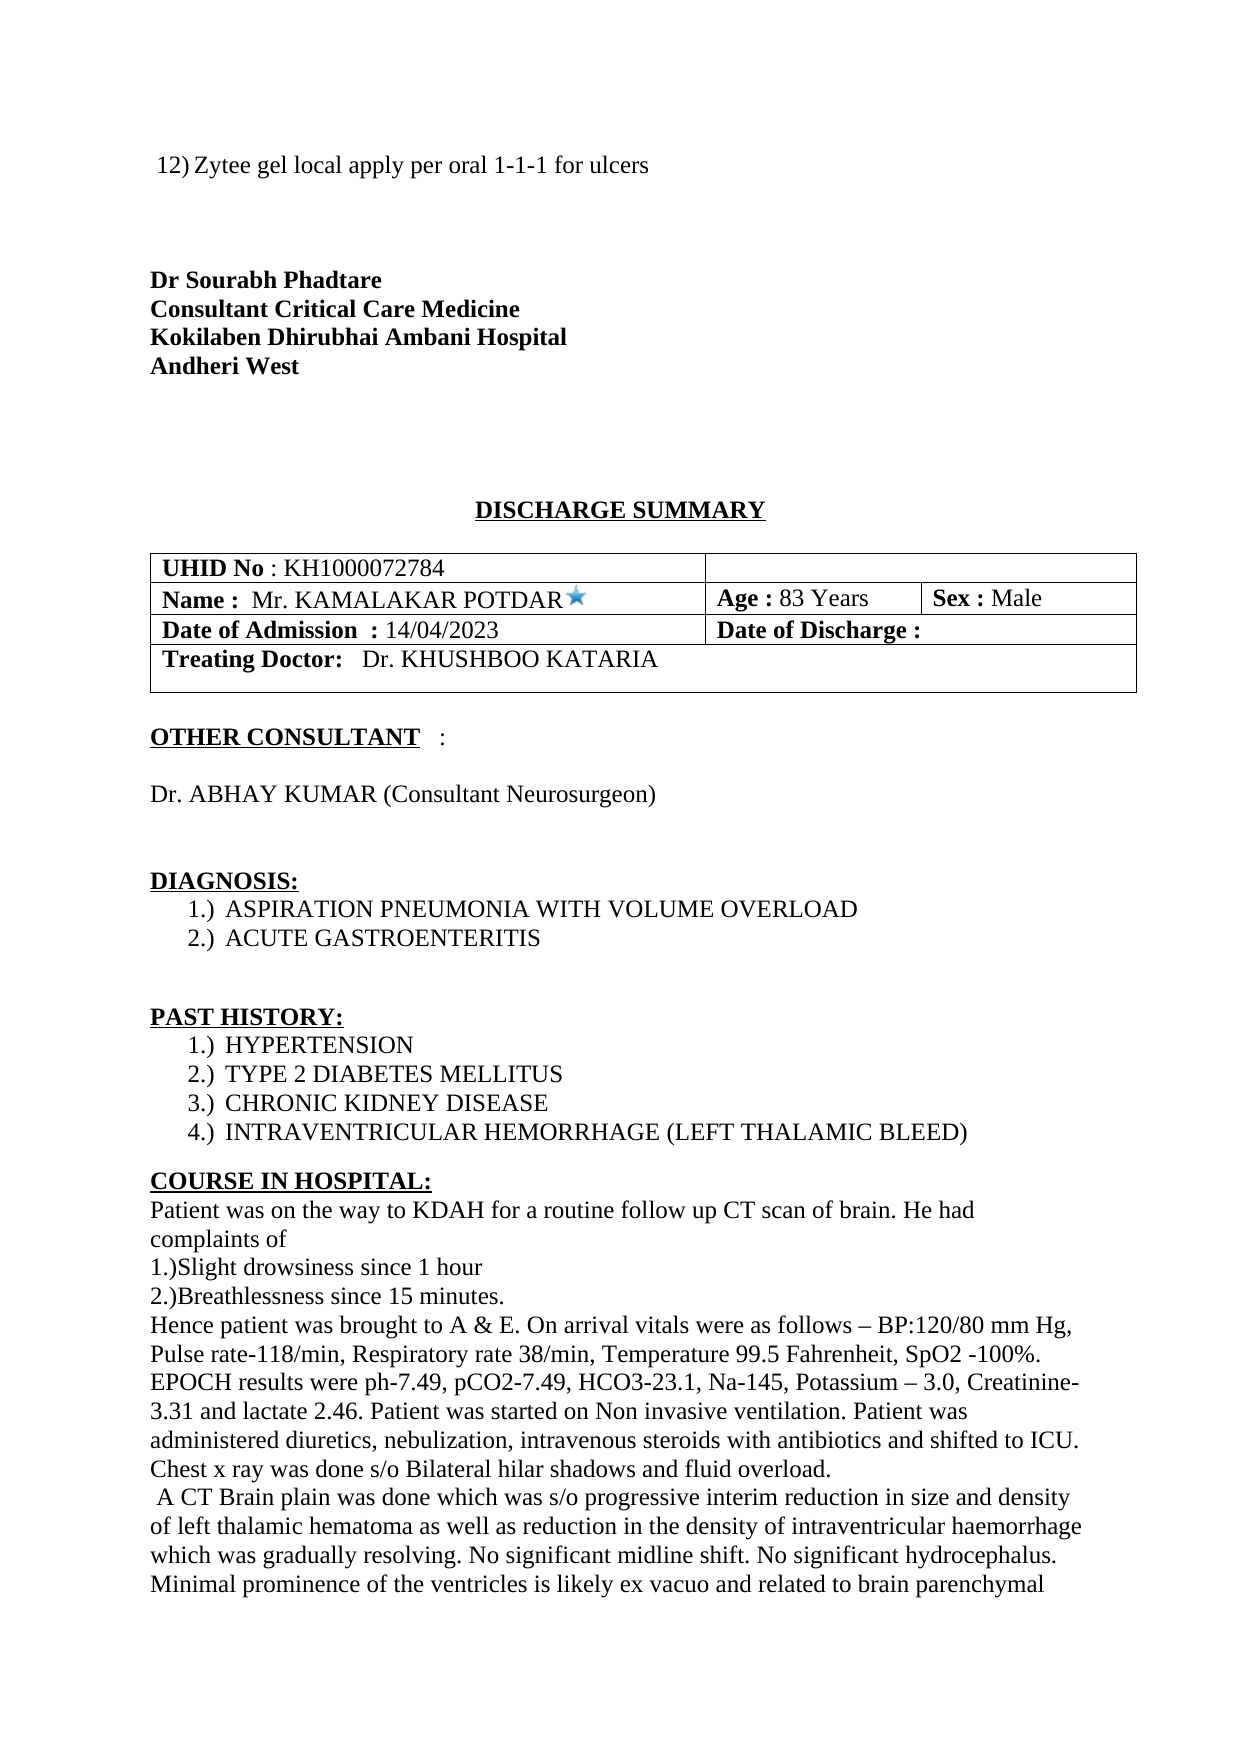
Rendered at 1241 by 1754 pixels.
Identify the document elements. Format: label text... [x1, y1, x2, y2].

text COURSE IN HOSPITAL: [150, 1166, 1090, 1195]
picture [563, 583, 589, 609]
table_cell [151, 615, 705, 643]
list HYPERTENSION [187, 1030, 1090, 1059]
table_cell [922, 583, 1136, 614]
text Andheri West [150, 351, 1090, 380]
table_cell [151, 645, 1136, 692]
list ASPIRATION PNEUMONIA WITH VOLUME OVERLOAD [187, 894, 1090, 923]
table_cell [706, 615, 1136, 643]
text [150, 1482, 1090, 1597]
text Consultant Critical Care Medicine [150, 294, 1090, 322]
text OTHER CONSULTANT : [150, 722, 1090, 751]
text Dr Sourabh Phadtare [150, 265, 1090, 294]
list Zytee gel local apply per oral 1-1-1 for ulcers [156, 150, 1090, 179]
text 1.)Slight drowsiness since 1 hour [150, 1252, 1090, 1281]
list INTRAVENTRICULAR HEMORRHAGE (LEFT THALAMIC BLEED) [187, 1117, 1090, 1145]
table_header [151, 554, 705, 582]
text PAST HISTORY: [150, 1002, 1090, 1030]
list TYPE 2 DIABETES MELLITUS [187, 1059, 1090, 1088]
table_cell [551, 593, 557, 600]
text Patient was on the way to KDAH for a routine follow up CT scan of brain. He had complaints of [150, 1195, 1090, 1252]
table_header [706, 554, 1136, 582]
text Kokilaben Dhirubhai Ambani Hospital [150, 322, 1090, 351]
list ACUTE GASTROENTERITIS [187, 923, 1090, 952]
text DIAGNOSIS: [150, 866, 1090, 894]
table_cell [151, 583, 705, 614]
text DISCHARGE SUMMARY [150, 495, 1090, 524]
text Dr. ABHAY KUMAR (Consultant Neurosurgeon) [150, 779, 1090, 808]
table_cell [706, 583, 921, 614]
text Hence patient was brought to A & E. On arrival vitals were as follows – BP:120/80 mm Hg, Pulse rate-118/min, Respiratory rate 38/min, Temperature 99.5 Fahrenheit, SpO2 -100%. EPOCH results were ph-7.49, pCO2-7.49, HCO3-23.1, Na-145, Potassium – 3.0, Creatinine-3.31 and lactate 2.46. Patient was started on Non invasive ventilation. Patient was administered diuretics, nebulization, intravenous steroids with antibiotics and shifted to ICU. Chest x ray was done s/o Bilateral hilar shadows and fluid overload. [150, 1310, 1090, 1482]
list CHRONIC KIDNEY DISEASE [187, 1088, 1090, 1117]
text 2.)Breathlessness since 15 minutes. [150, 1281, 1090, 1310]
